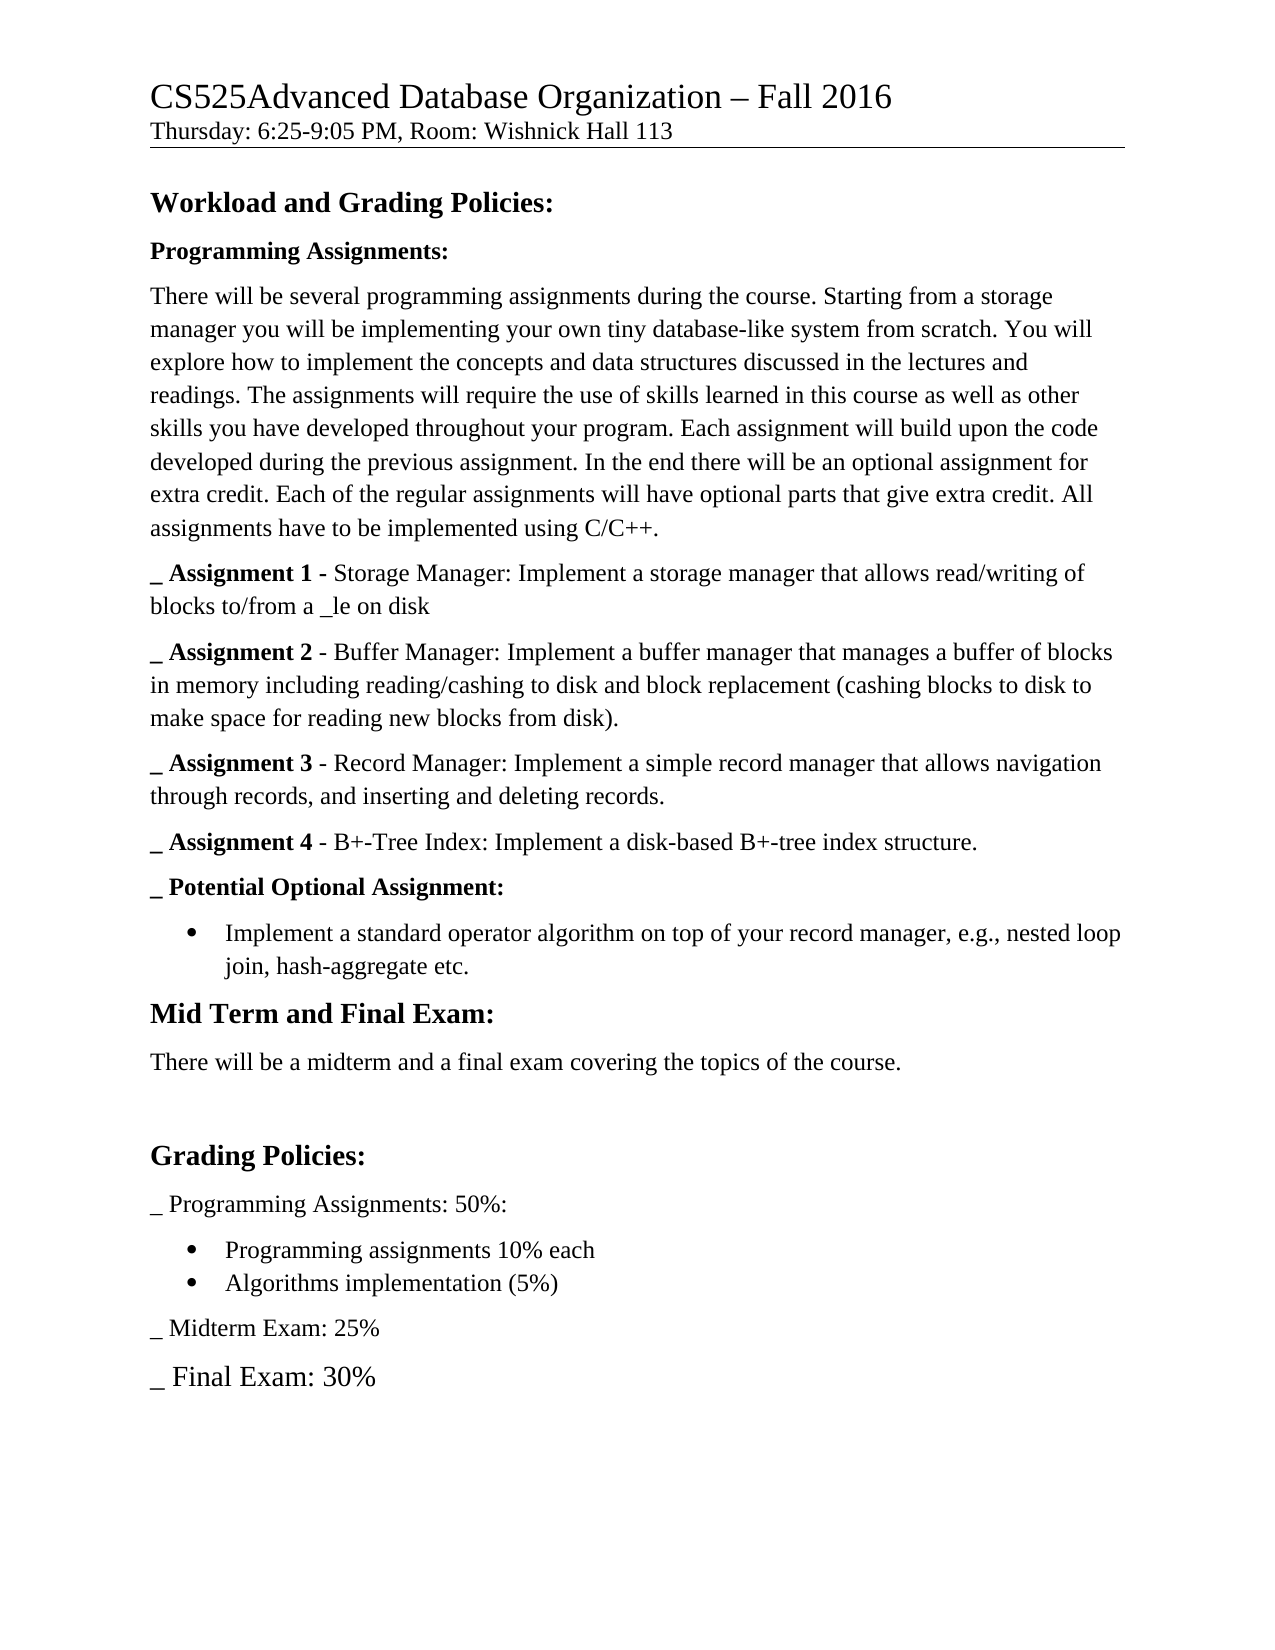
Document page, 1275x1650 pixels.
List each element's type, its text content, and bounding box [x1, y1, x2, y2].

text There will be a midterm and a final exam covering the topics of the course. [150, 1047, 1125, 1076]
text _ Assignment 1 - Storage Manager: Implement a storage manager that allows read/writing of blocks to/from a _le on disk [150, 558, 1125, 620]
text Programming Assignments: [150, 236, 1125, 265]
text _ Final Exam: 30% [150, 1359, 1125, 1393]
text Workload and Grading Policies: [150, 185, 1125, 218]
list Programming assignments 10% each [187, 1235, 1125, 1264]
text _ Midterm Exam: 25% [150, 1313, 1125, 1342]
text Mid Term and Final Exam: [150, 996, 1125, 1030]
text _ Potential Optional Assignment: [150, 872, 1125, 901]
text Grading Policies: [150, 1138, 1125, 1172]
text There will be several programming assignments during the course. Starting from a storage manager you will be implementing your own tiny database-like system from scratch. You will explore how to implement the concepts and data structures discussed in the lectures and readings. The assignments will require the use of skills learned in this course as well as other skills you have developed throughout your program. Each assignment will build upon the code developed during the previous assignment. In the end there will be an optional assignment for extra credit. Each of the regular assignments will have optional parts that give extra credit. All assignments have to be implemented using C/C++. [150, 281, 1125, 541]
list Algorithms implementation (5%) [187, 1268, 1125, 1297]
text _ Assignment 2 - Buffer Manager: Implement a buffer manager that manages a buffer of blocks in memory including reading/cashing to disk and block replacement (cashing blocks to disk to make space for reading new blocks from disk). [150, 637, 1125, 731]
text _ Programming Assignments: 50%: [150, 1189, 1125, 1218]
text _ Assignment 3 - Record Manager: Implement a simple record manager that allows navigation through records, and inserting and deleting records. [150, 748, 1125, 810]
text _ Assignment 4 - B+-Tree Index: Implement a disk-based B+-tree index structure. [150, 827, 1125, 856]
list Implement a standard operator algorithm on top of your record manager, e.g., nested loop join, hash-aggregate etc. [187, 918, 1125, 979]
